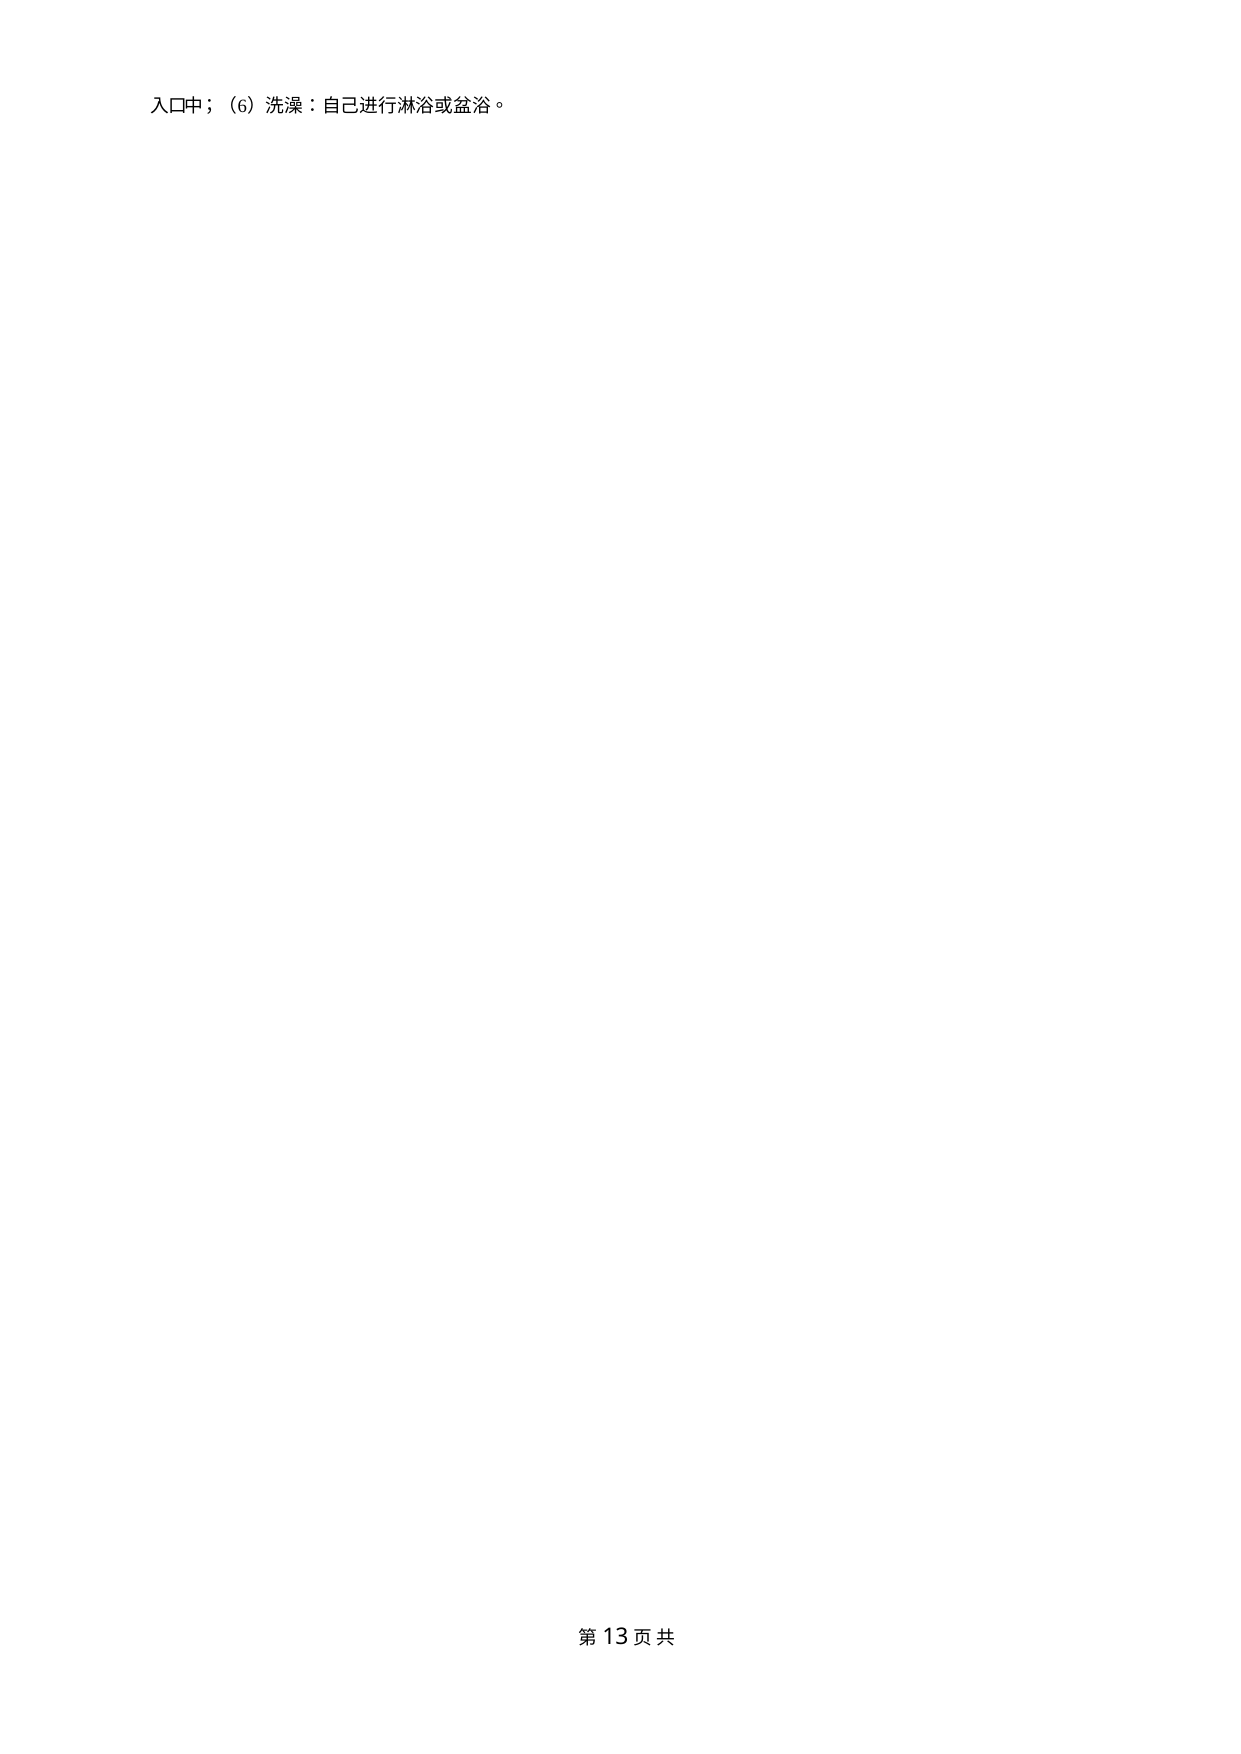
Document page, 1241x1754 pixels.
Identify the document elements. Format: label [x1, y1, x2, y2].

text [150, 94, 1088, 117]
